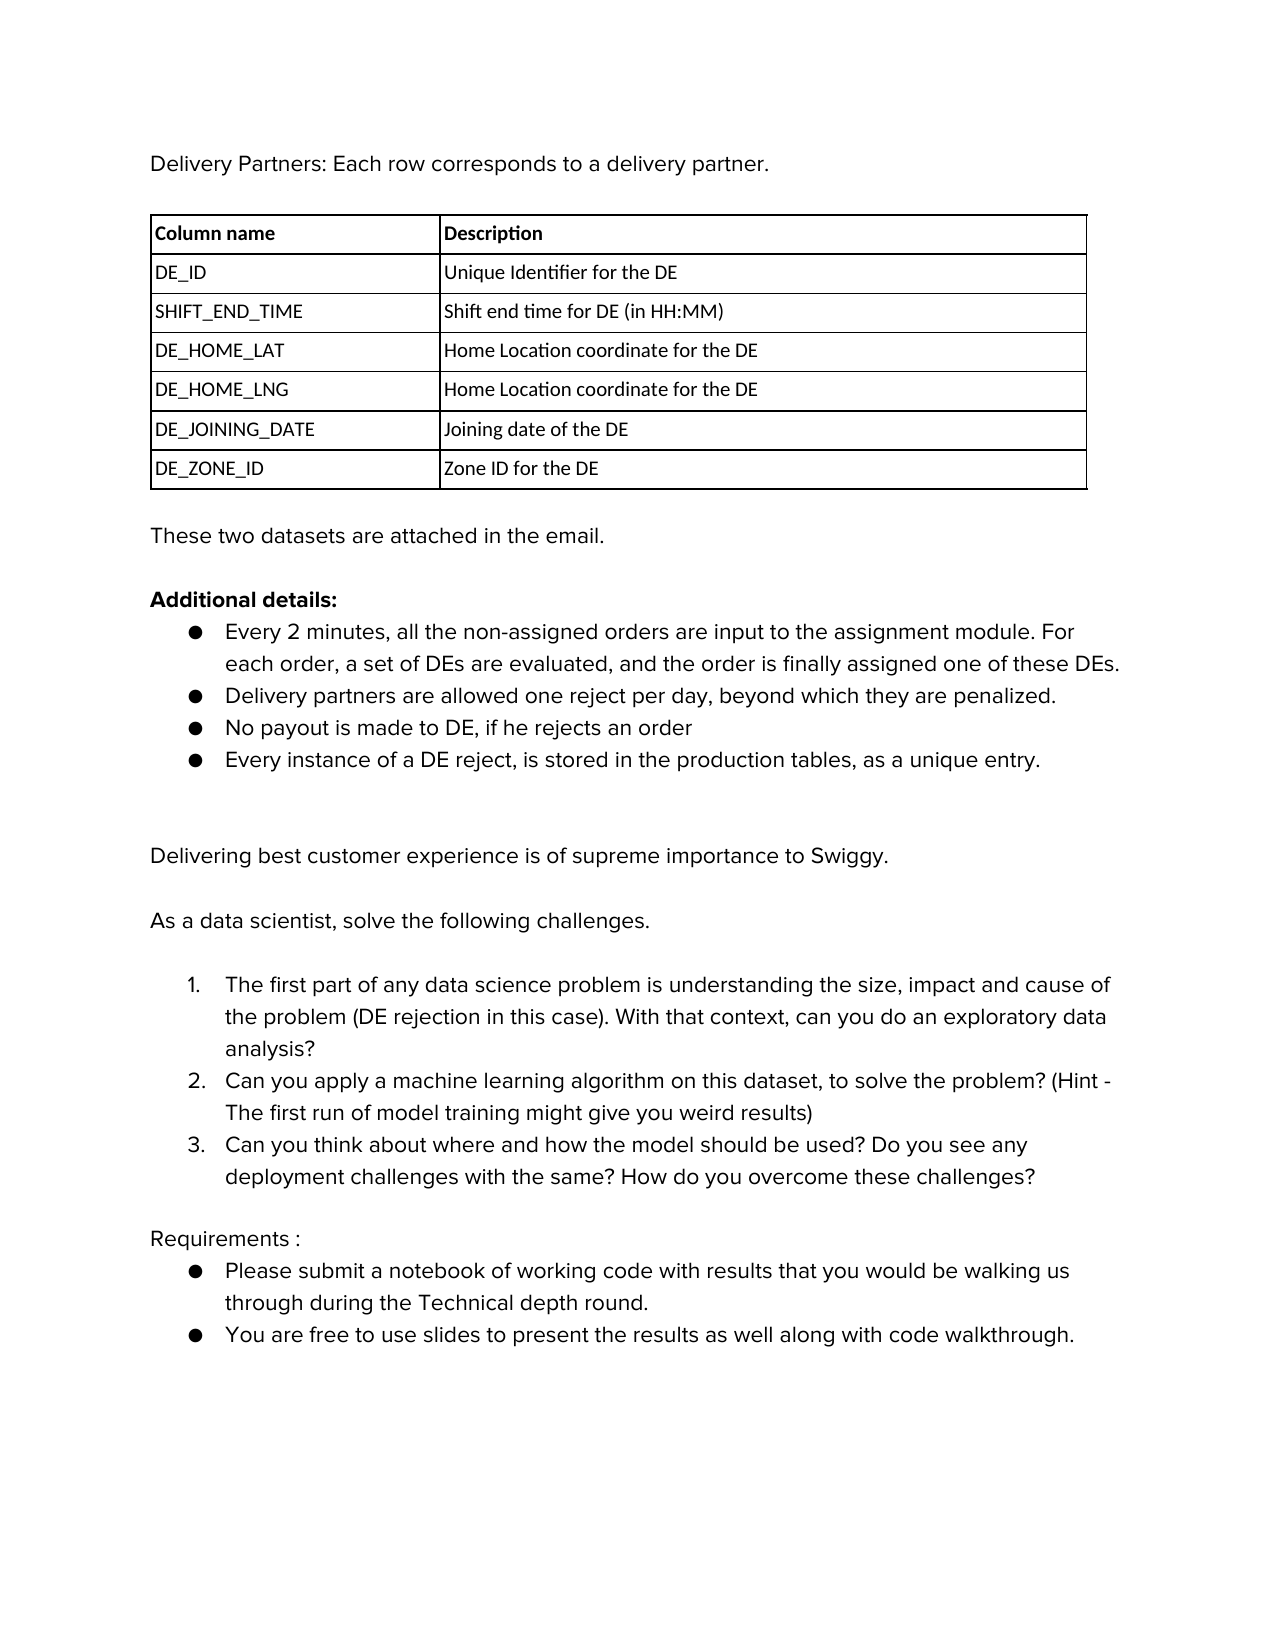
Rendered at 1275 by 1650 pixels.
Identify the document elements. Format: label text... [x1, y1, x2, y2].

table_cell SHIFT_END_TIME [152, 294, 439, 332]
list The first part of any data science problem is understanding the size, impact and cause of the problem (DE rejection in this case). With that context, can you do an exploratory data analysis? [187, 971, 1125, 1063]
text Requirements : [150, 1226, 1125, 1253]
list Can you apply a machine learning algorithm on this dataset, to solve the problem? (Hint - The first run of model training might give you weird results) [187, 1067, 1125, 1127]
list Every 2 minutes, all the non-assigned orders are input to the assignment module. For each order, a set of DEs are evaluated, and the order is finally assigned one of these DEs. [187, 618, 1125, 678]
list You are free to use slides to present the results as well along with code walkthrough. [187, 1322, 1125, 1350]
text These two datasets are attached in the email. [150, 522, 1125, 550]
table_cell DE_ID [152, 255, 439, 292]
table_cell Unique Identifier for the DE [441, 255, 1086, 292]
list No payout is made to DE, if he rejects an order [187, 714, 1125, 742]
table_cell Home Location coordinate for the DE [441, 333, 1086, 371]
table_header Column name [152, 216, 439, 253]
table_cell Joining date of the DE [441, 412, 1086, 449]
list Delivery partners are allowed one reject per day, beyond which they are penalized. [187, 682, 1125, 710]
table_cell DE_ZONE_ID [152, 451, 439, 488]
text As a data scientist, solve the following challenges. [150, 907, 1125, 935]
text Delivering best customer experience is of supreme importance to Swiggy. [150, 843, 1125, 871]
table_cell DE_HOME_LNG [152, 372, 439, 410]
table_cell Shift end time for DE (in HH:MM) [441, 294, 1086, 332]
table_cell Zone ID for the DE [441, 451, 1086, 488]
list Every instance of a DE reject, is stored in the production tables, as a unique entry. [187, 747, 1125, 774]
text Additional details: [150, 586, 1125, 614]
table_header Description [441, 216, 1086, 253]
table_cell Home Location coordinate for the DE [441, 372, 1086, 410]
table_cell DE_JOINING_DATE [152, 412, 439, 449]
text Delivery Partners: Each row corresponds to a delivery partner. [150, 150, 1125, 178]
table_cell DE_HOME_LAT [152, 333, 439, 371]
list Can you think about where and how the model should be used? Do you see any deployment challenges with the same? How do you overcome these challenges? [187, 1132, 1125, 1222]
list Please submit a notebook of working code with results that you would be walking us through during the Technical depth round. [187, 1258, 1125, 1318]
